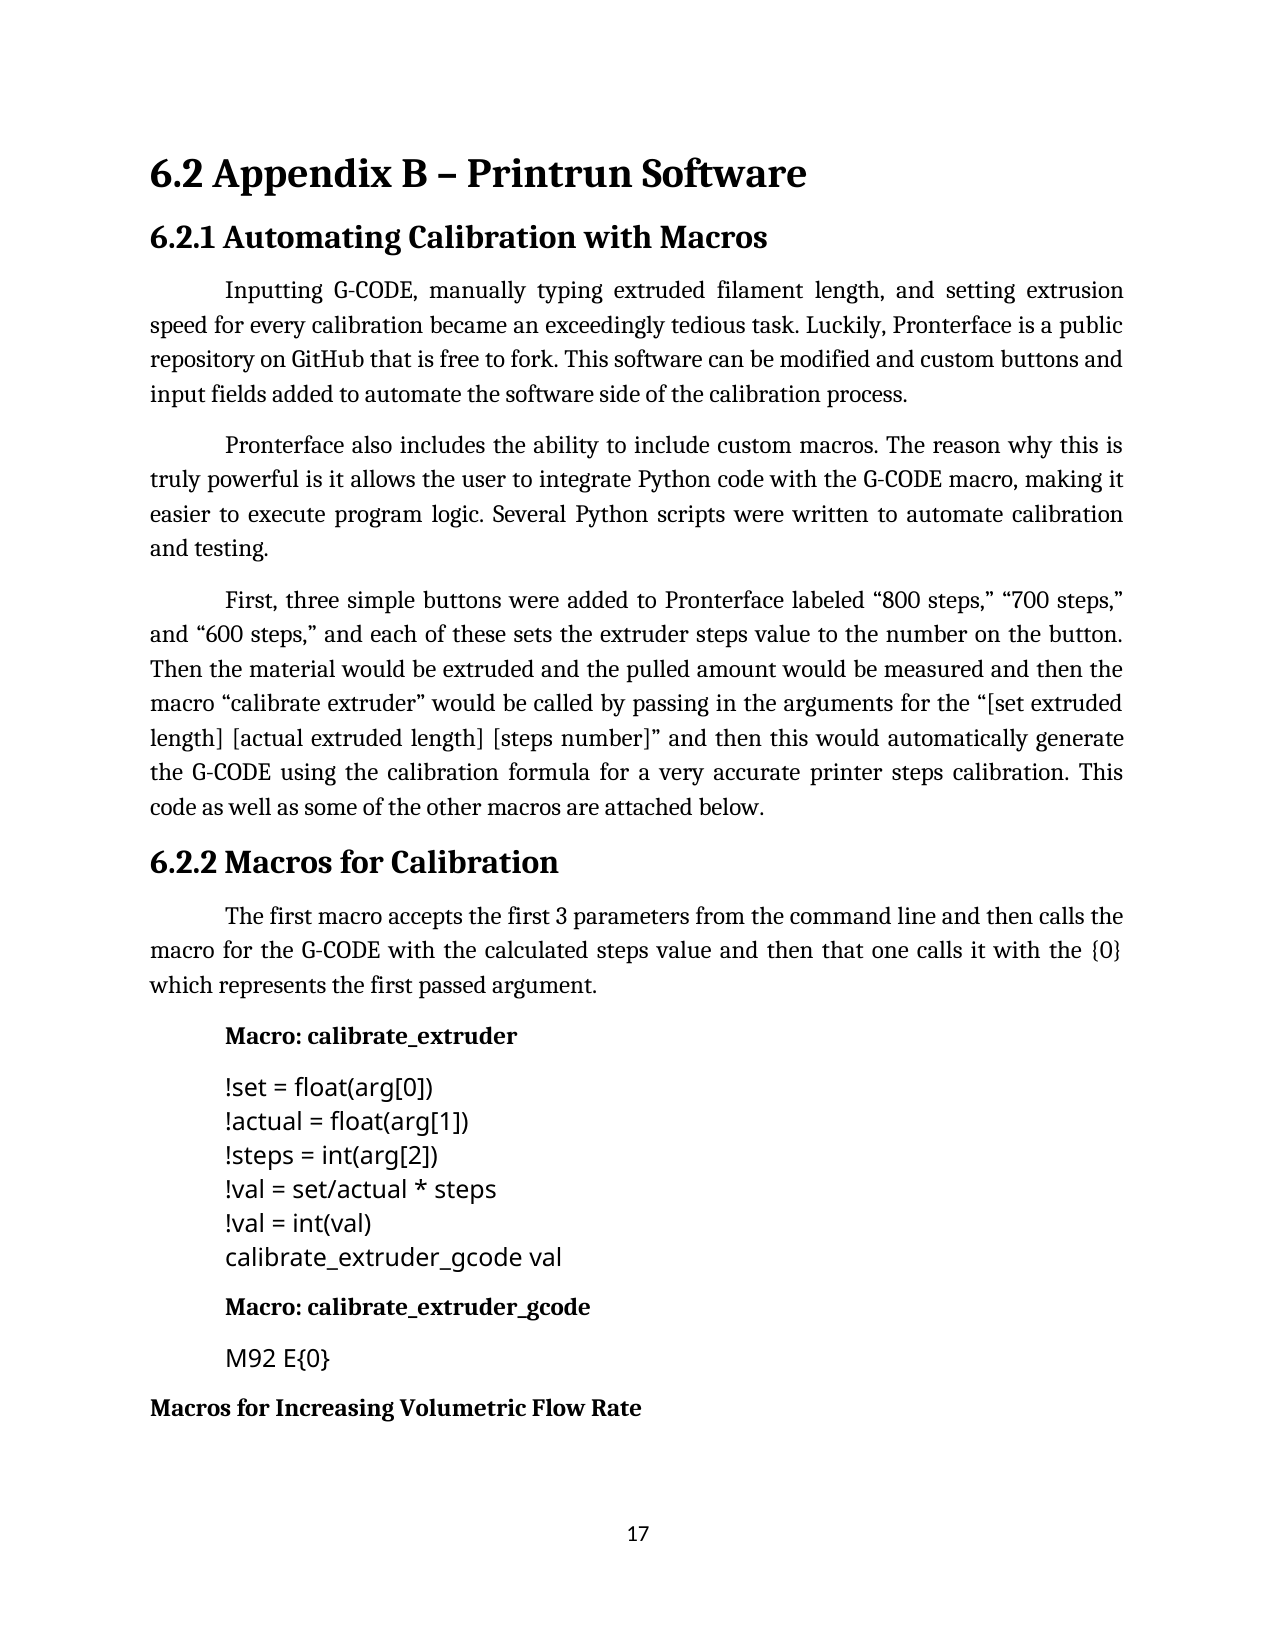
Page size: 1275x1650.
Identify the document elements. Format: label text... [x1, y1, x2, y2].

text !set = float(arg[0]) [225, 1069, 1125, 1103]
text 6.2.1 Automating Calibration with Macros [150, 218, 1125, 257]
text !val = set/actual * steps [225, 1172, 1125, 1206]
text First, three simple buttons were added to Pronterface labeled “800 steps,” “700 steps,” and “600 steps,” and each of these sets the extruder steps value to the number on the button. Then the material would be extruded and the pulled amount would be measured and then the macro “calibrate extruder” would be called by passing in the arguments for the “[set extruded length] [actual extruded length] [steps number]” and then this would automatically generate the G-CODE using the calibration formula for a very accurate printer steps calibration. This code as well as some of the other macros are attached below. [150, 586, 1125, 821]
text Pronterface also includes the ability to include custom macros. The reason why this is truly powerful is it allows the user to integrate Python code with the G-CODE macro, making it easier to execute program logic. Several Python scripts were written to automate calibration and testing. [150, 431, 1125, 563]
text !val = int(val) [225, 1206, 1125, 1240]
text calibrate_extruder_gcode val [225, 1240, 1125, 1274]
text Macro: calibrate_extruder_gcode [225, 1293, 1125, 1322]
text 6.2.2 Macros for Calibration [150, 843, 1125, 882]
text Macros for Increasing Volumetric Flow Rate [150, 1394, 1125, 1423]
text !actual = float(arg[1]) [225, 1103, 1125, 1137]
text Macro: calibrate_extruder [225, 1022, 1125, 1050]
text !steps = int(arg[2]) [225, 1137, 1125, 1172]
text The first macro accepts the first 3 parameters from the command line and then calls the macro for the G-CODE with the calculated steps value and then that one calls it with the {0} which represents the first passed argument. [150, 902, 1125, 999]
text Inputting G-CODE, manually typing extruded filament length, and setting extrusion speed for every calibration became an exceedingly tedious task. Luckily, Pronterface is a public repository on GitHub that is free to fork. This software can be modified and custom buttons and input fields added to automate the software side of the calibration process. [150, 276, 1125, 408]
text 6.2 Appendix B – Printrun Software [150, 150, 1125, 198]
text M92 E{0} [225, 1341, 1125, 1375]
